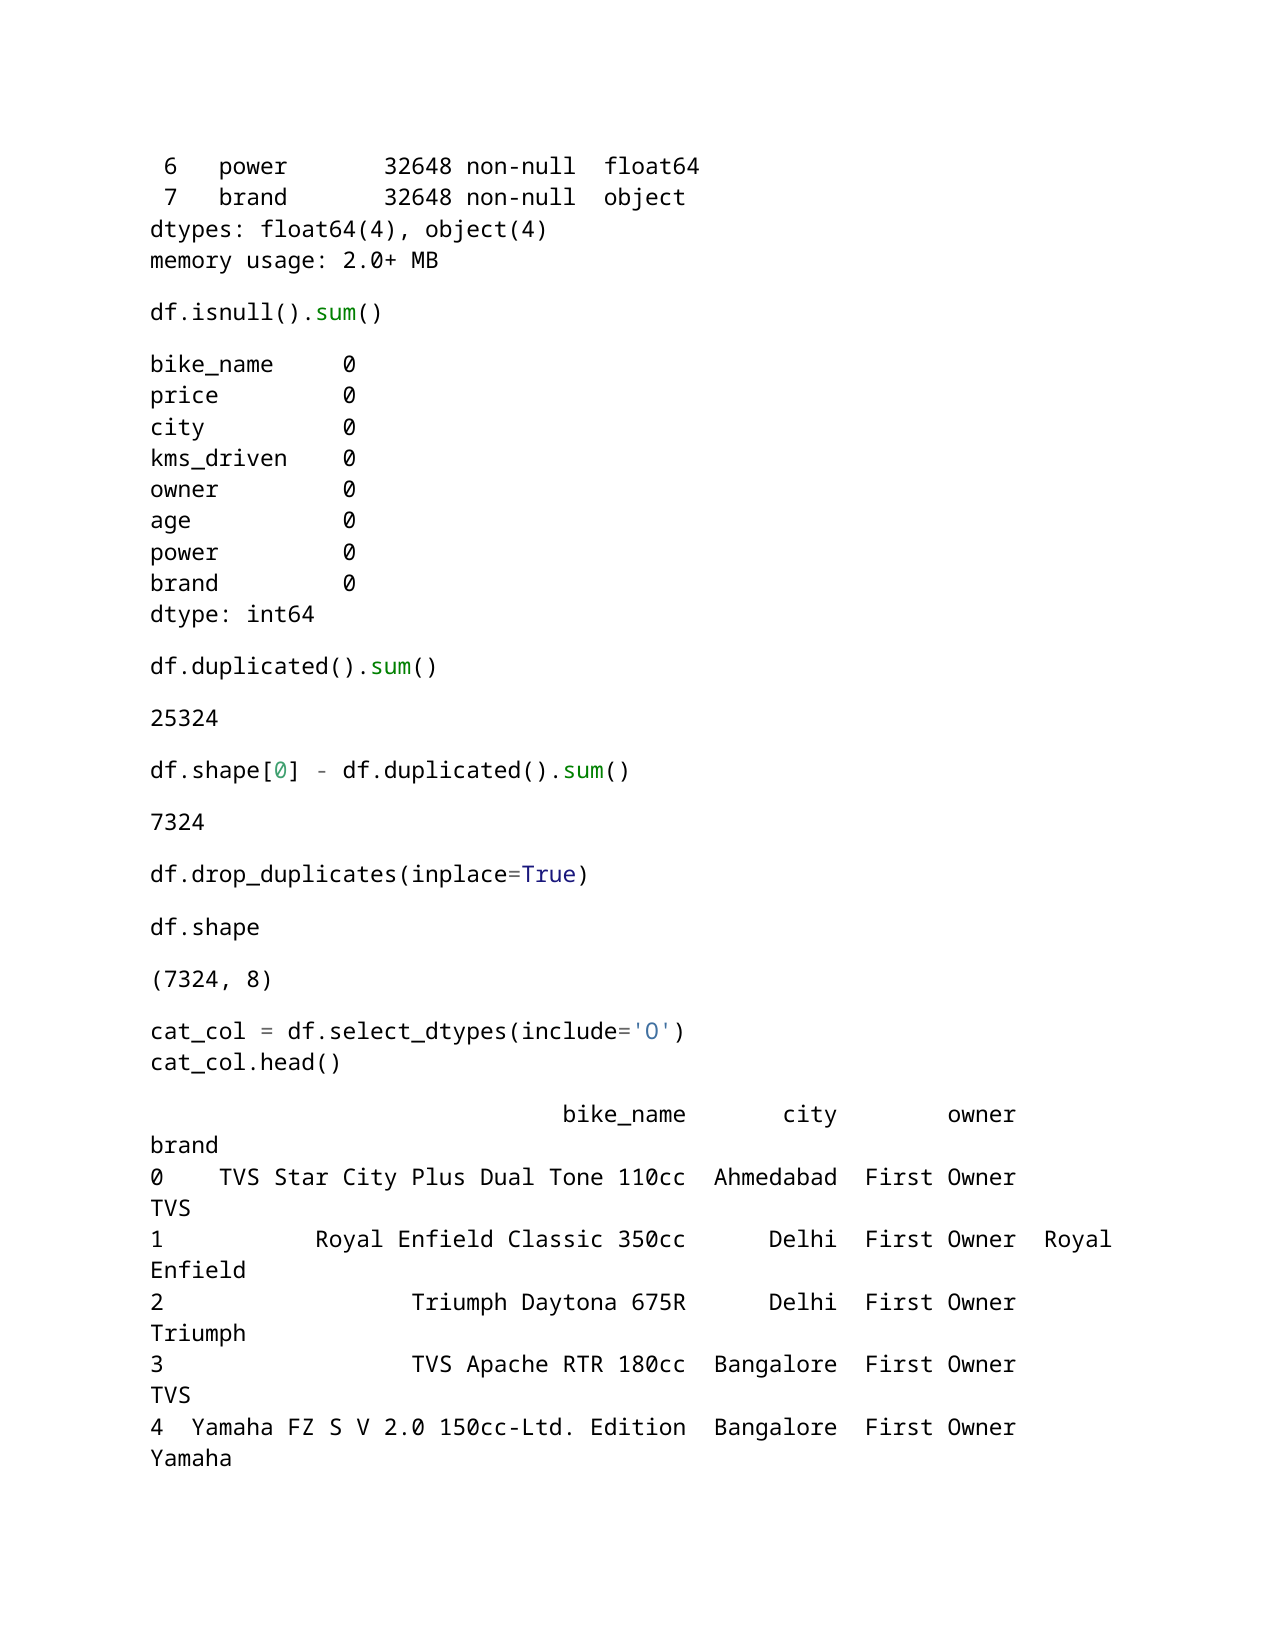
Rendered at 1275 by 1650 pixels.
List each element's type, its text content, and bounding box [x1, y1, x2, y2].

text bike_name city owner brand 0 TVS Star City Plus Dual Tone 110cc Ahmedabad First Owner TVS 1 Royal Enfield Classic 350cc Delhi First Owner Royal Enfield 2 Triumph Daytona 675R Delhi First Owner Triumph 3 TVS Apache RTR 180cc Bangalore First Owner TVS 4 Yamaha FZ S V 2.0 150cc-Ltd. Edition Bangalore First Owner Yamaha [150, 1098, 1125, 1473]
text df.shape [150, 910, 1125, 942]
text (7324, 8) [150, 962, 1125, 994]
text df.isnull().sum() [150, 296, 1125, 327]
text cat_col = df.select_dtypes(include='O') cat_col.head() [150, 1014, 1125, 1077]
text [150, 150, 1125, 275]
text bike_name 0 price 0 city 0 kms_driven 0 owner 0 age 0 power 0 brand 0 dtype: int64 [150, 348, 1125, 629]
text df.drop_duplicates(inplace=True) [150, 858, 1125, 889]
text 25324 [150, 702, 1125, 733]
text df.shape[0] - df.duplicated().sum() [150, 754, 1125, 785]
text df.duplicated().sum() [150, 650, 1125, 681]
text 7324 [150, 806, 1125, 837]
